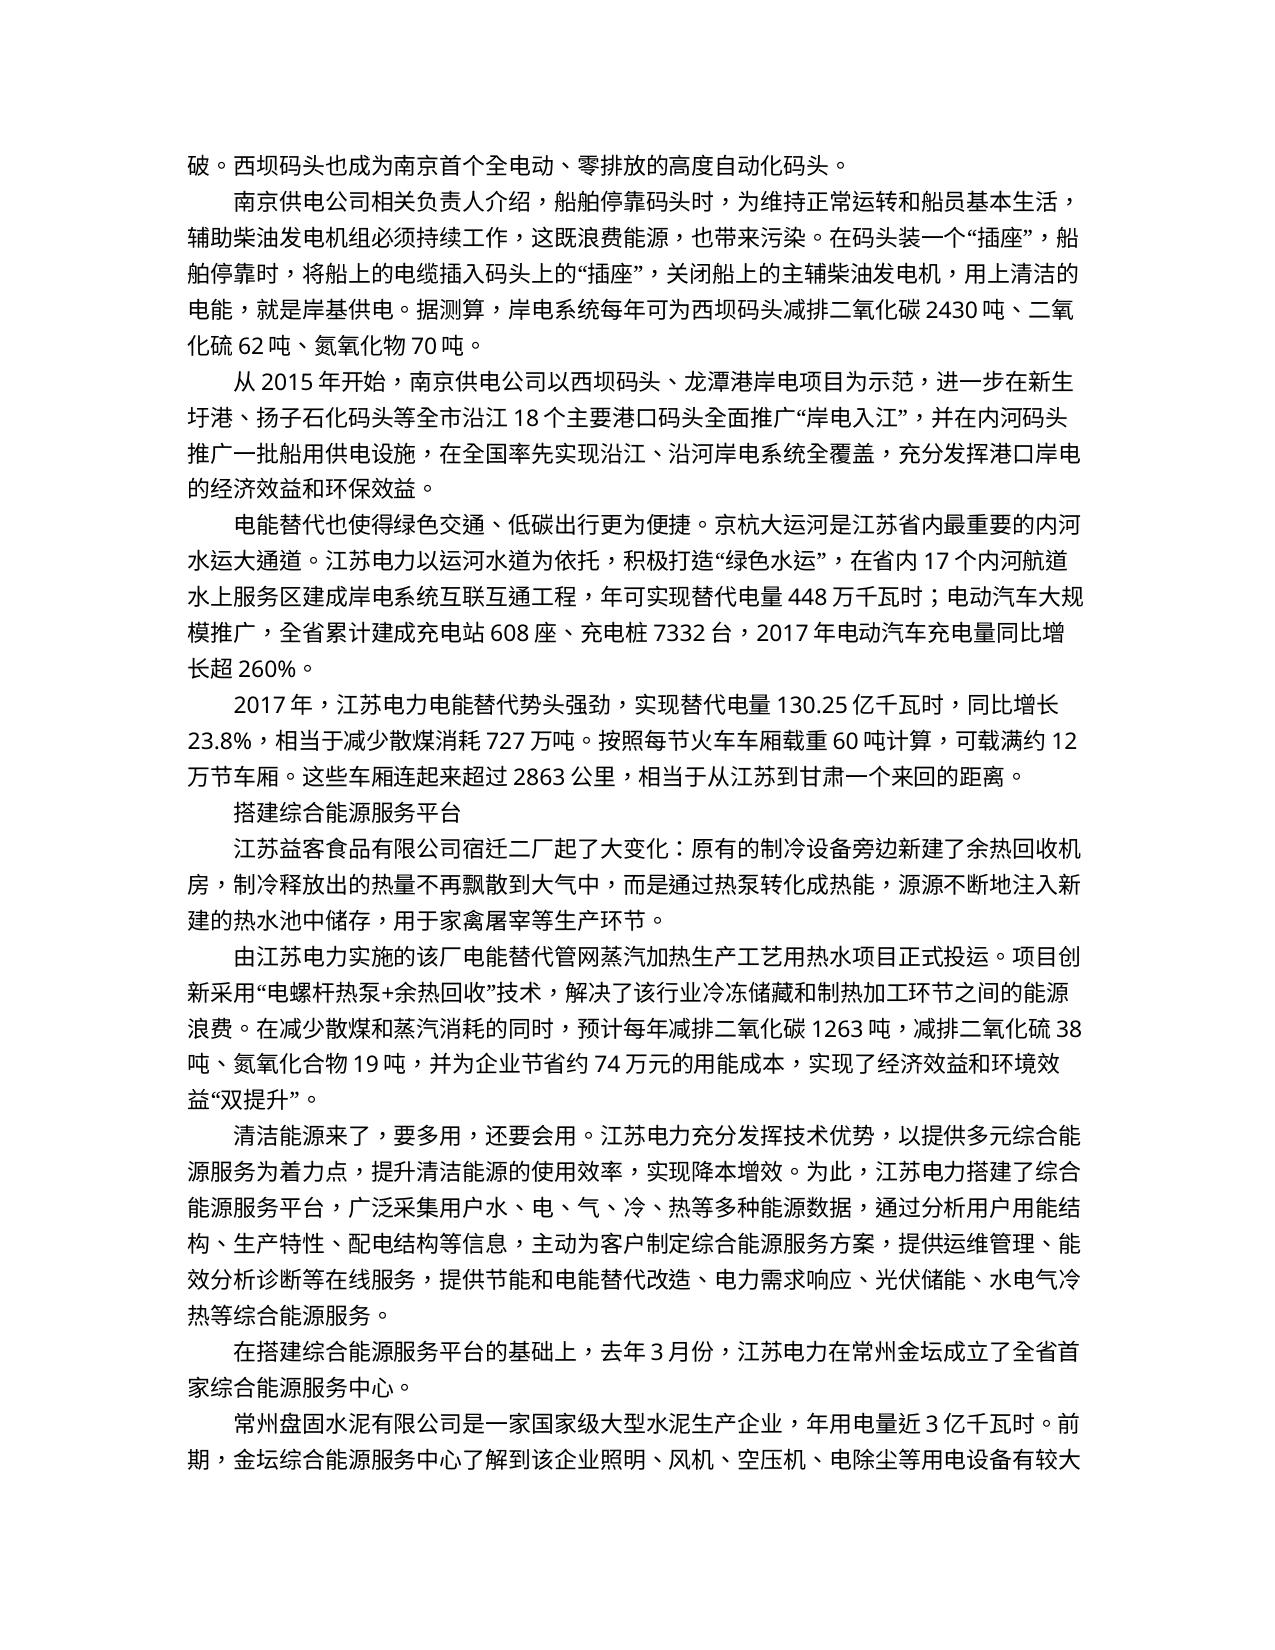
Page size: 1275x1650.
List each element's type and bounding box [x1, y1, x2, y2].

text [187, 150, 1087, 1475]
